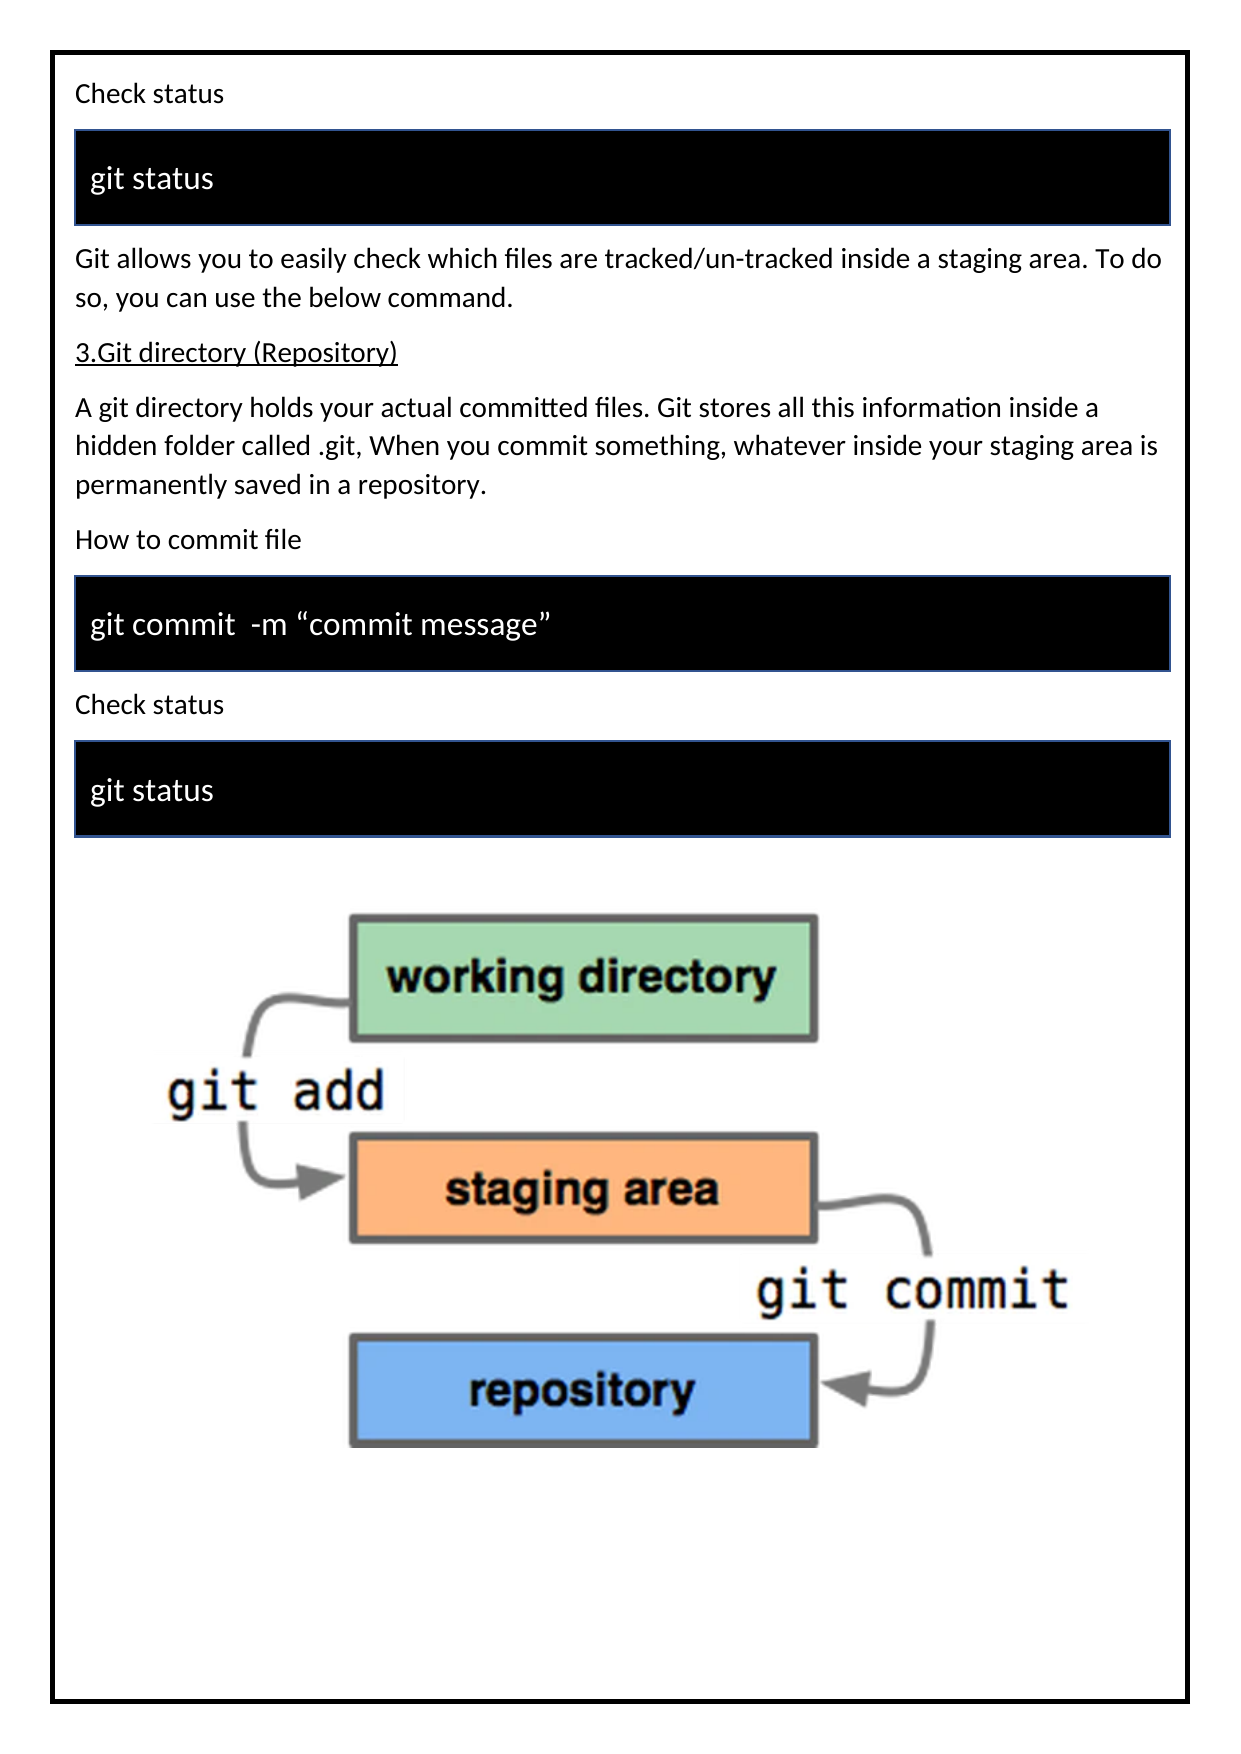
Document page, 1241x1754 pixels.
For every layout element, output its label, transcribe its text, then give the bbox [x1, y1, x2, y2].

text Git allows you to easily check which files are tracked/un-tracked inside a staging area. To do so, you can use the below command. [75, 240, 1165, 314]
picture [151, 906, 1089, 1448]
text Check status [75, 686, 1165, 722]
text 3.Git directory (Repository) [75, 334, 1165, 369]
text How to commit file [75, 521, 1165, 557]
text Check status [75, 75, 1165, 111]
text A git directory holds your actual committed files. Git stores all this information inside a hidden folder called .git, When you commit something, whatever inside your staging area is permanently saved in a repository. [75, 389, 1165, 501]
